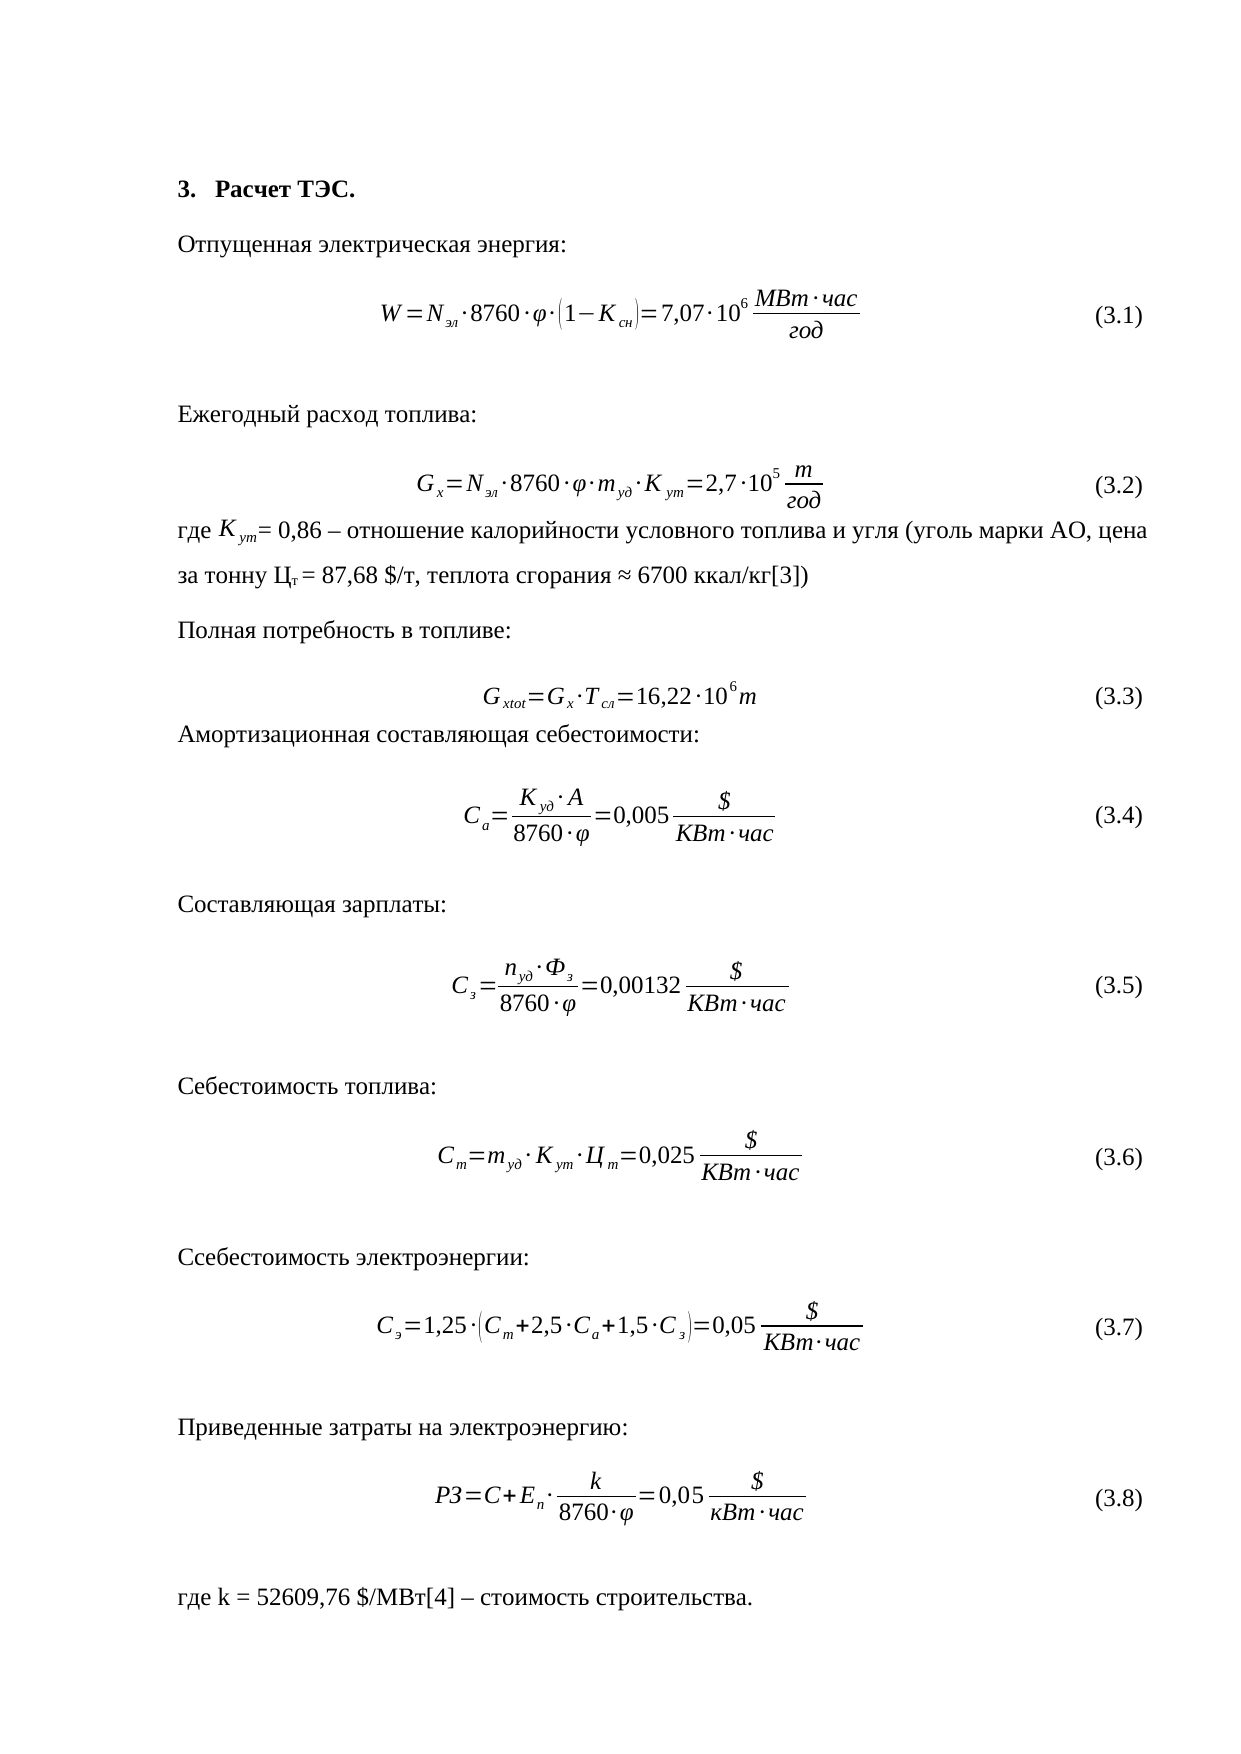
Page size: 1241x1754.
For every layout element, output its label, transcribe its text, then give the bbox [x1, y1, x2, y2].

text Себестоимость топлива: [177, 1071, 1152, 1100]
list Амортизационная составляющая себестоимости: [177, 719, 1152, 748]
text где k = 52609,76 $/МВт[4] – стоимость строительства. [177, 1582, 1152, 1611]
text Полная потребность в топливе: [177, 616, 1152, 644]
text Cсебестоимость электроэнергии: [177, 1242, 1152, 1270]
table_header [166, 285, 1074, 344]
table_header (3.6) [1074, 1127, 1163, 1186]
table_header [166, 1297, 1074, 1356]
table_header (3.7) [1075, 1297, 1163, 1356]
list Расчет ТЭС. [177, 174, 1152, 202]
table_header [166, 671, 1074, 719]
table_header (3.3) [1074, 671, 1163, 719]
table_header (3.5) [1075, 953, 1163, 1016]
table_header [166, 1468, 1074, 1526]
text Отпущенная электрическая энергия: [177, 229, 1152, 258]
table_header (3.8) [1075, 1468, 1163, 1526]
table_header [166, 783, 1074, 846]
table_header (3.1) [1075, 285, 1163, 344]
table_header (3.4) [1075, 783, 1163, 846]
table_header [166, 455, 1074, 514]
table_header (3.2) [1074, 455, 1163, 514]
text где = 0,86 – отношение калорийности условного топлива и угля (уголь марки АО, цена за тонну Цт = 87,68 $/т, теплота сгорания ≈ 6700 ккал/кг[3]) [177, 514, 1152, 589]
text Ежегодный расход топлива: [177, 399, 1152, 428]
list Составляющая зарплаты: [177, 889, 1152, 918]
table_header [166, 953, 1074, 1016]
table_header [166, 1127, 1074, 1186]
text Приведенные затраты на электроэнергию: [177, 1412, 1152, 1441]
